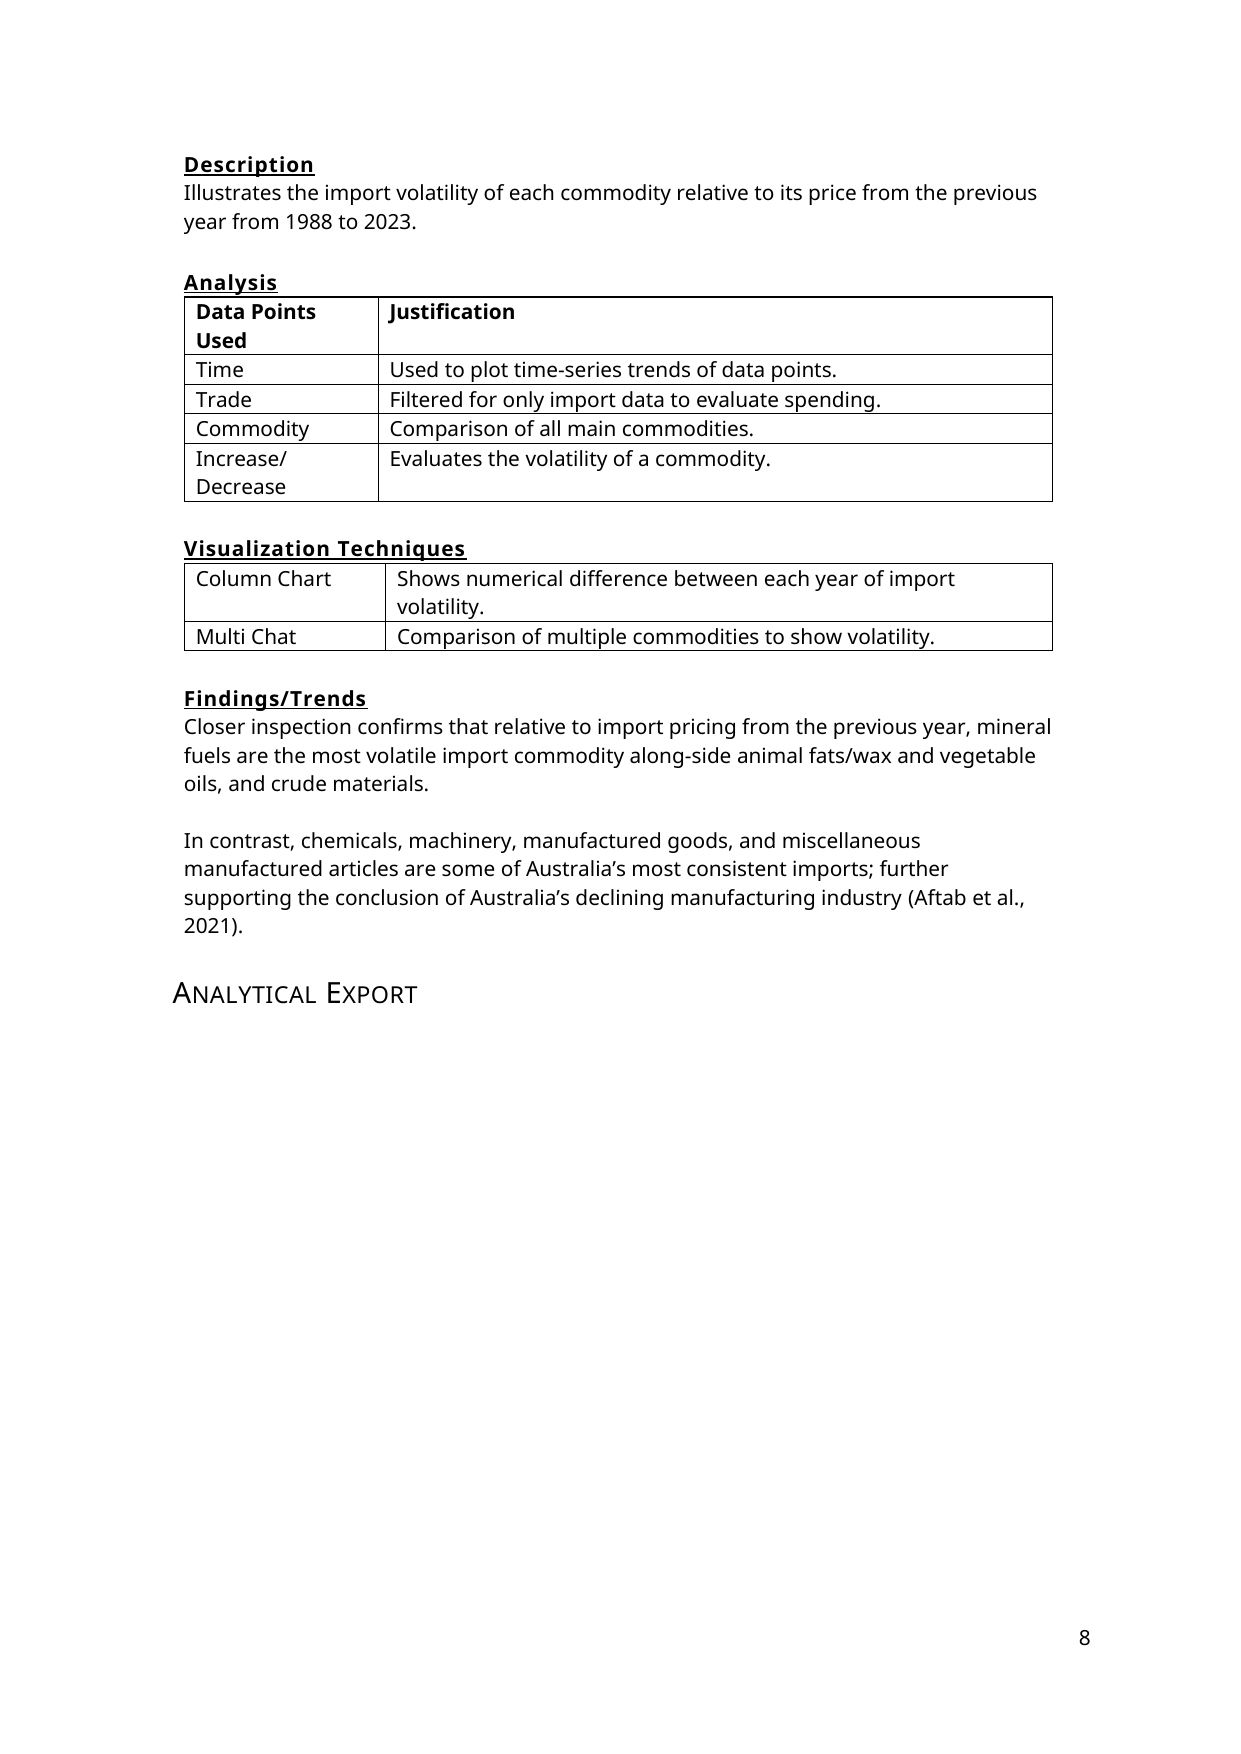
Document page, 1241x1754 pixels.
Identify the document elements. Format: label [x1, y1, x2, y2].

table_cell [150, 150, 1089, 1012]
